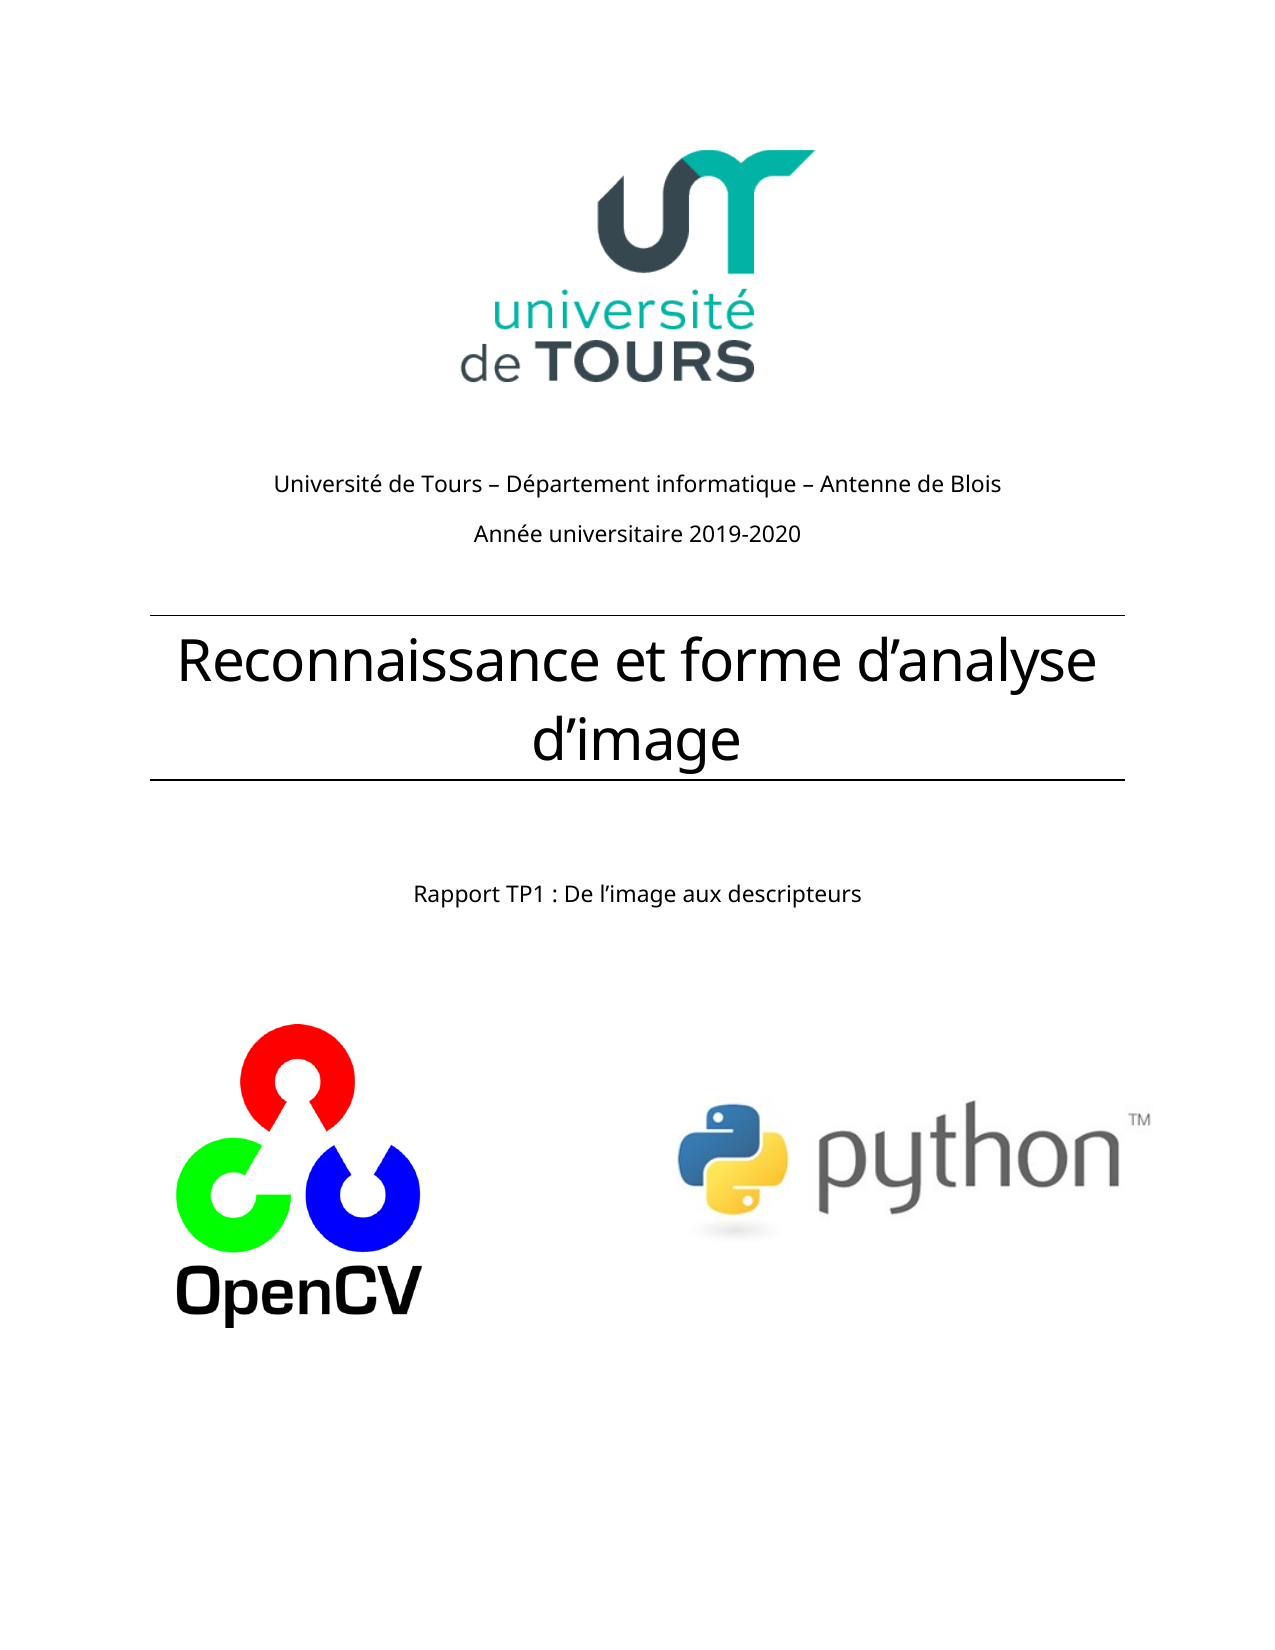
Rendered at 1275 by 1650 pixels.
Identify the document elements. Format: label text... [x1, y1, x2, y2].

picture [150, 1024, 454, 1328]
text Rapport TP1 : De l’image aux descripteurs [150, 878, 1125, 909]
picture [600, 981, 1196, 1363]
title Reconnaissance et forme d’analyse d’image [150, 616, 1125, 779]
text Année universitaire 2019-2020 [150, 518, 1125, 549]
picture [458, 150, 817, 399]
text Université de Tours – Département informatique – Antenne de Blois [150, 468, 1125, 499]
